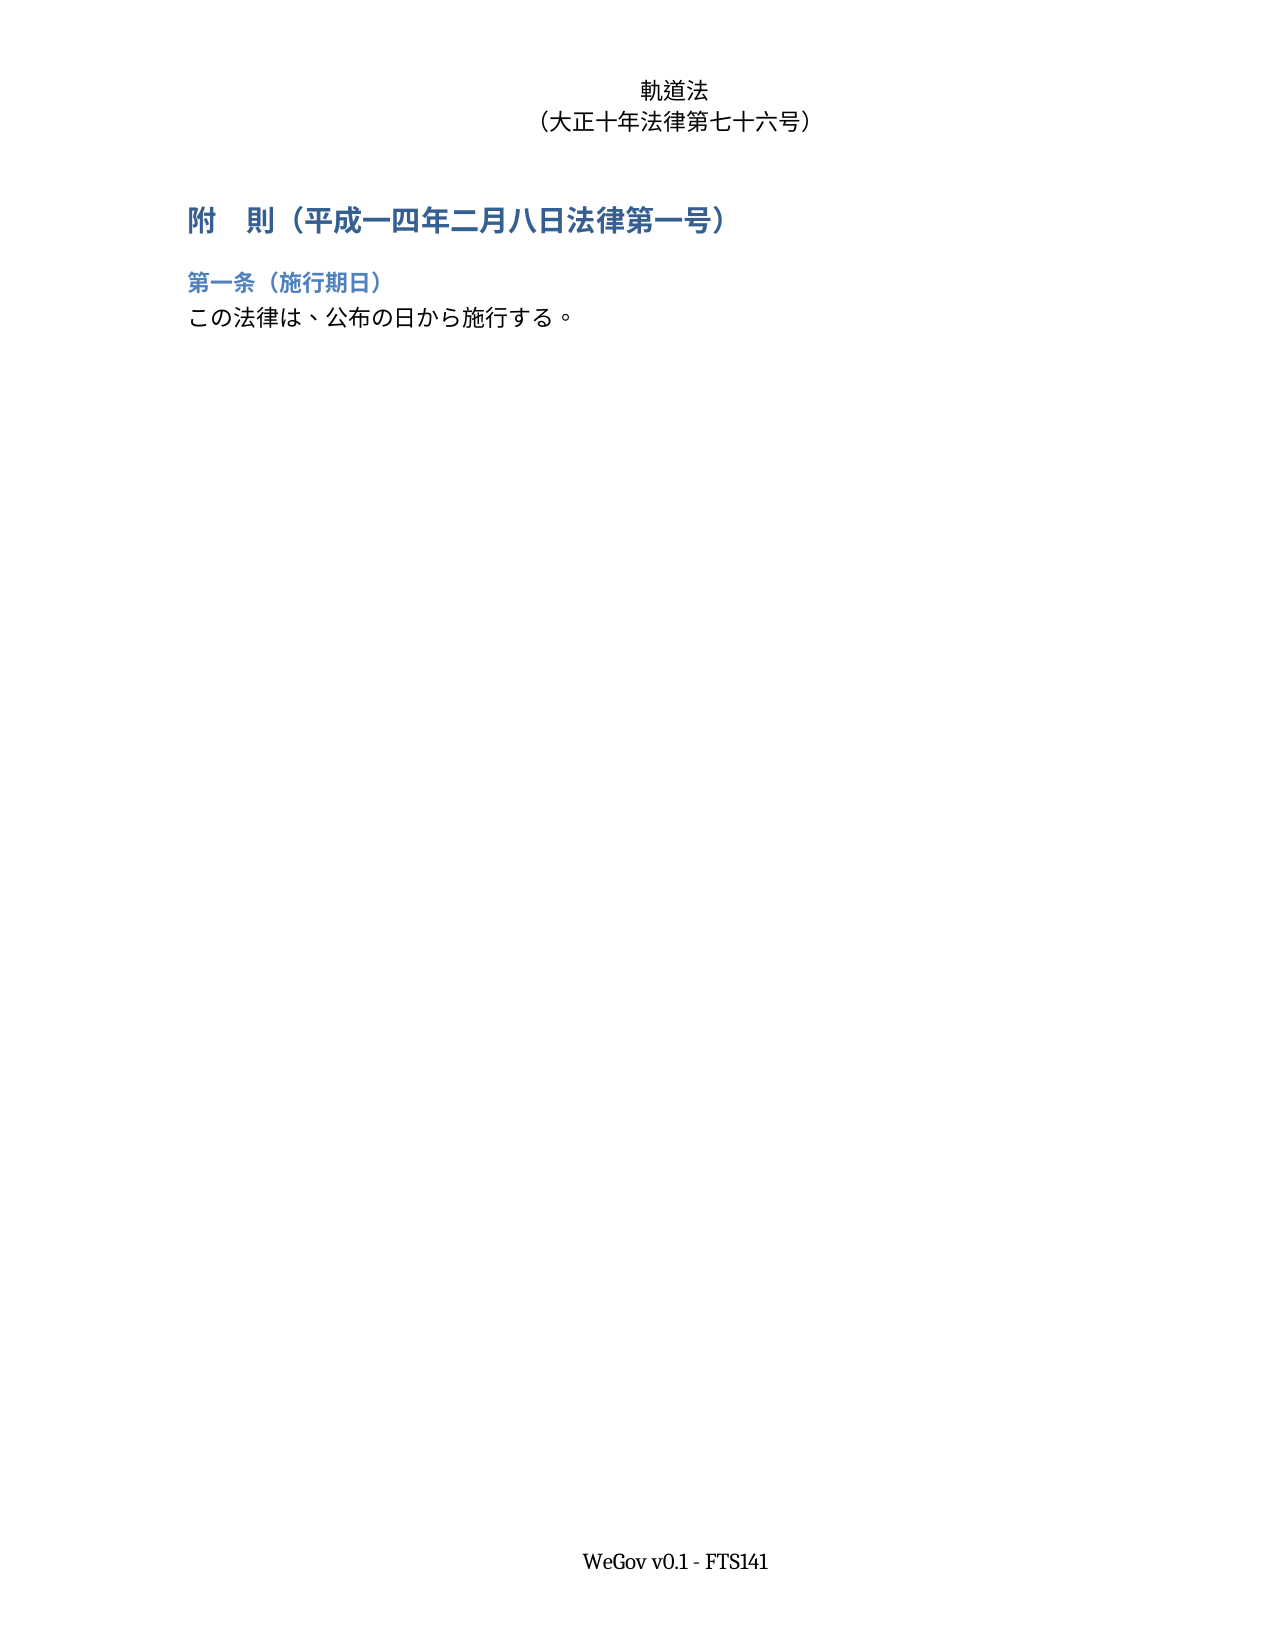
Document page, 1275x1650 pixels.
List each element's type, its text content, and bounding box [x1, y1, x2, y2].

text この法律は、公布の日から施行する。 [187, 302, 1087, 334]
subtitle 第一条（施行期日） [187, 266, 1087, 298]
subtitle 附 則（平成一四年二月八日法律第一号） [187, 200, 1087, 240]
